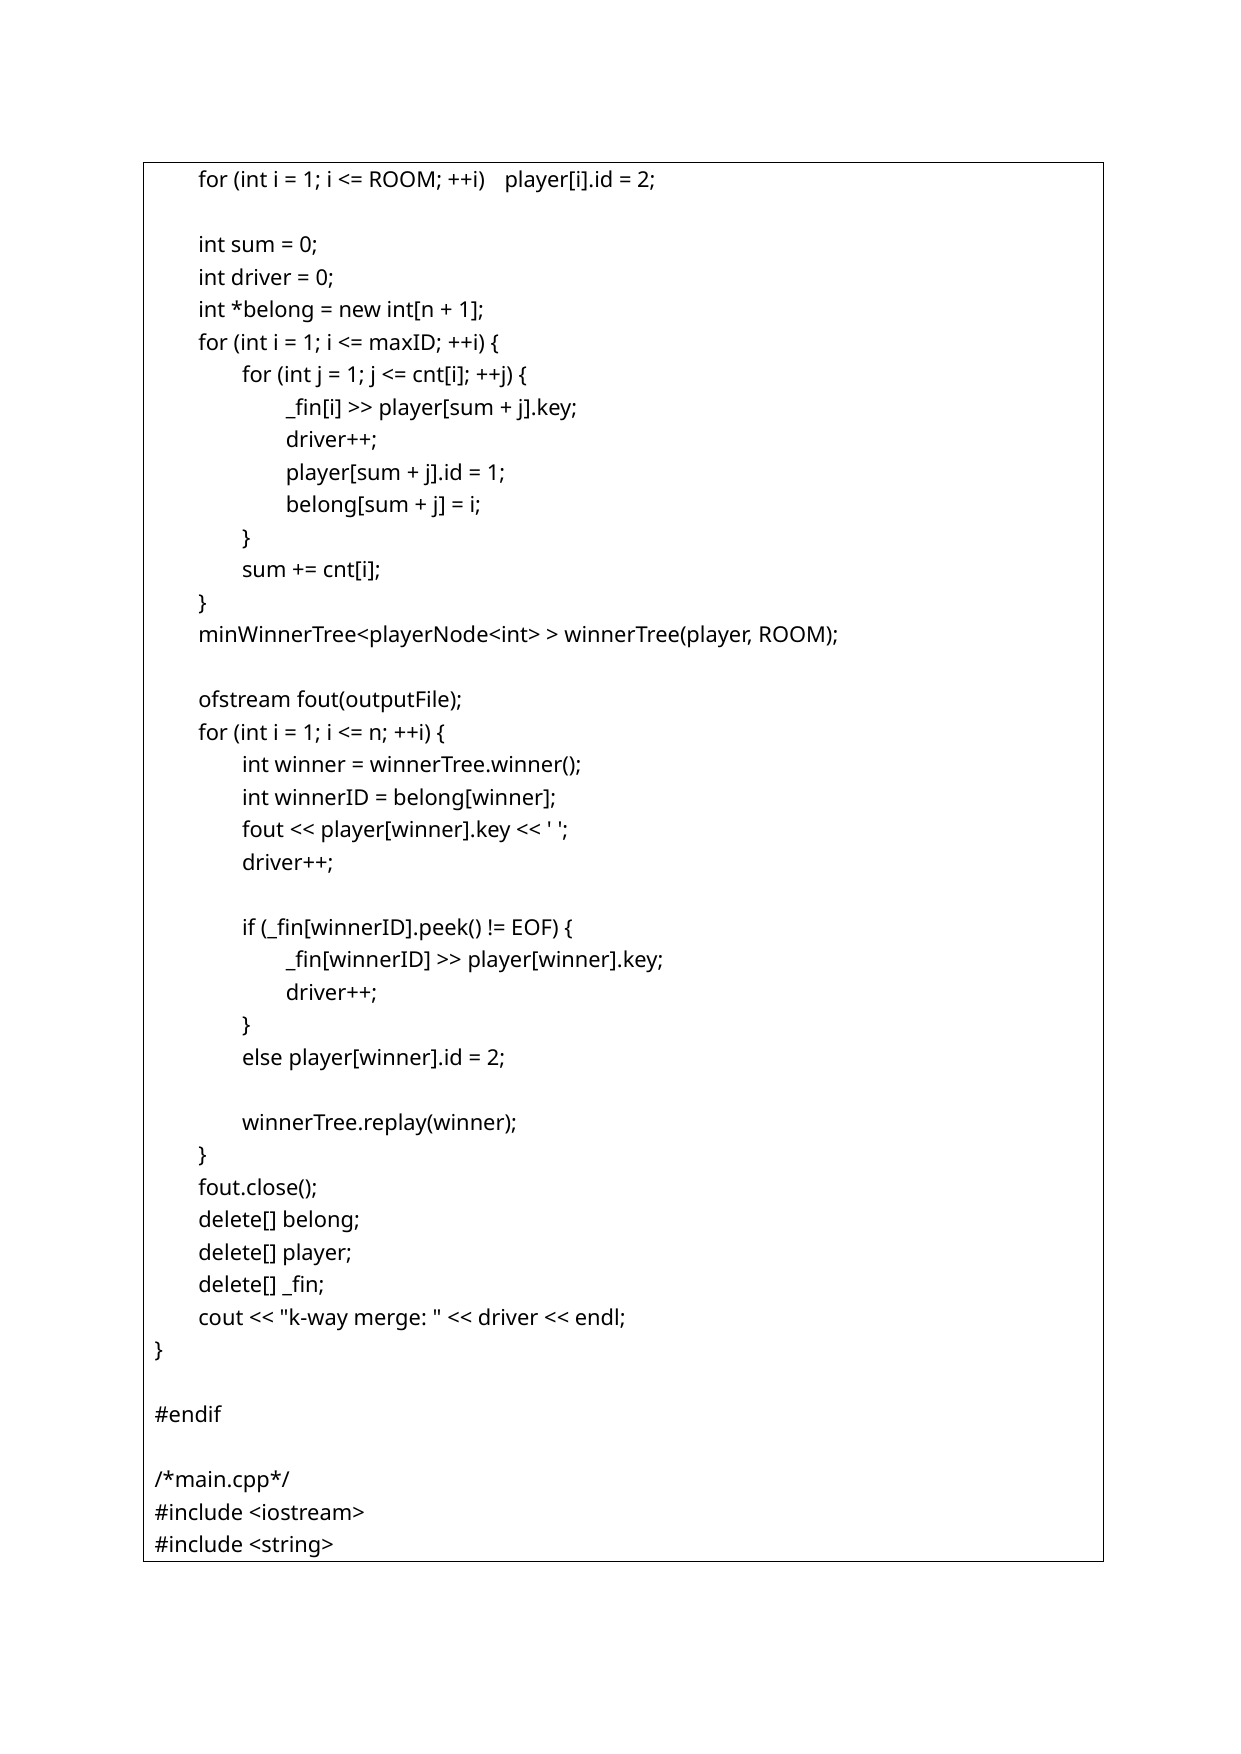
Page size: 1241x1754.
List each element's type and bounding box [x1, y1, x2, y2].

table_cell [144, 163, 1103, 1561]
